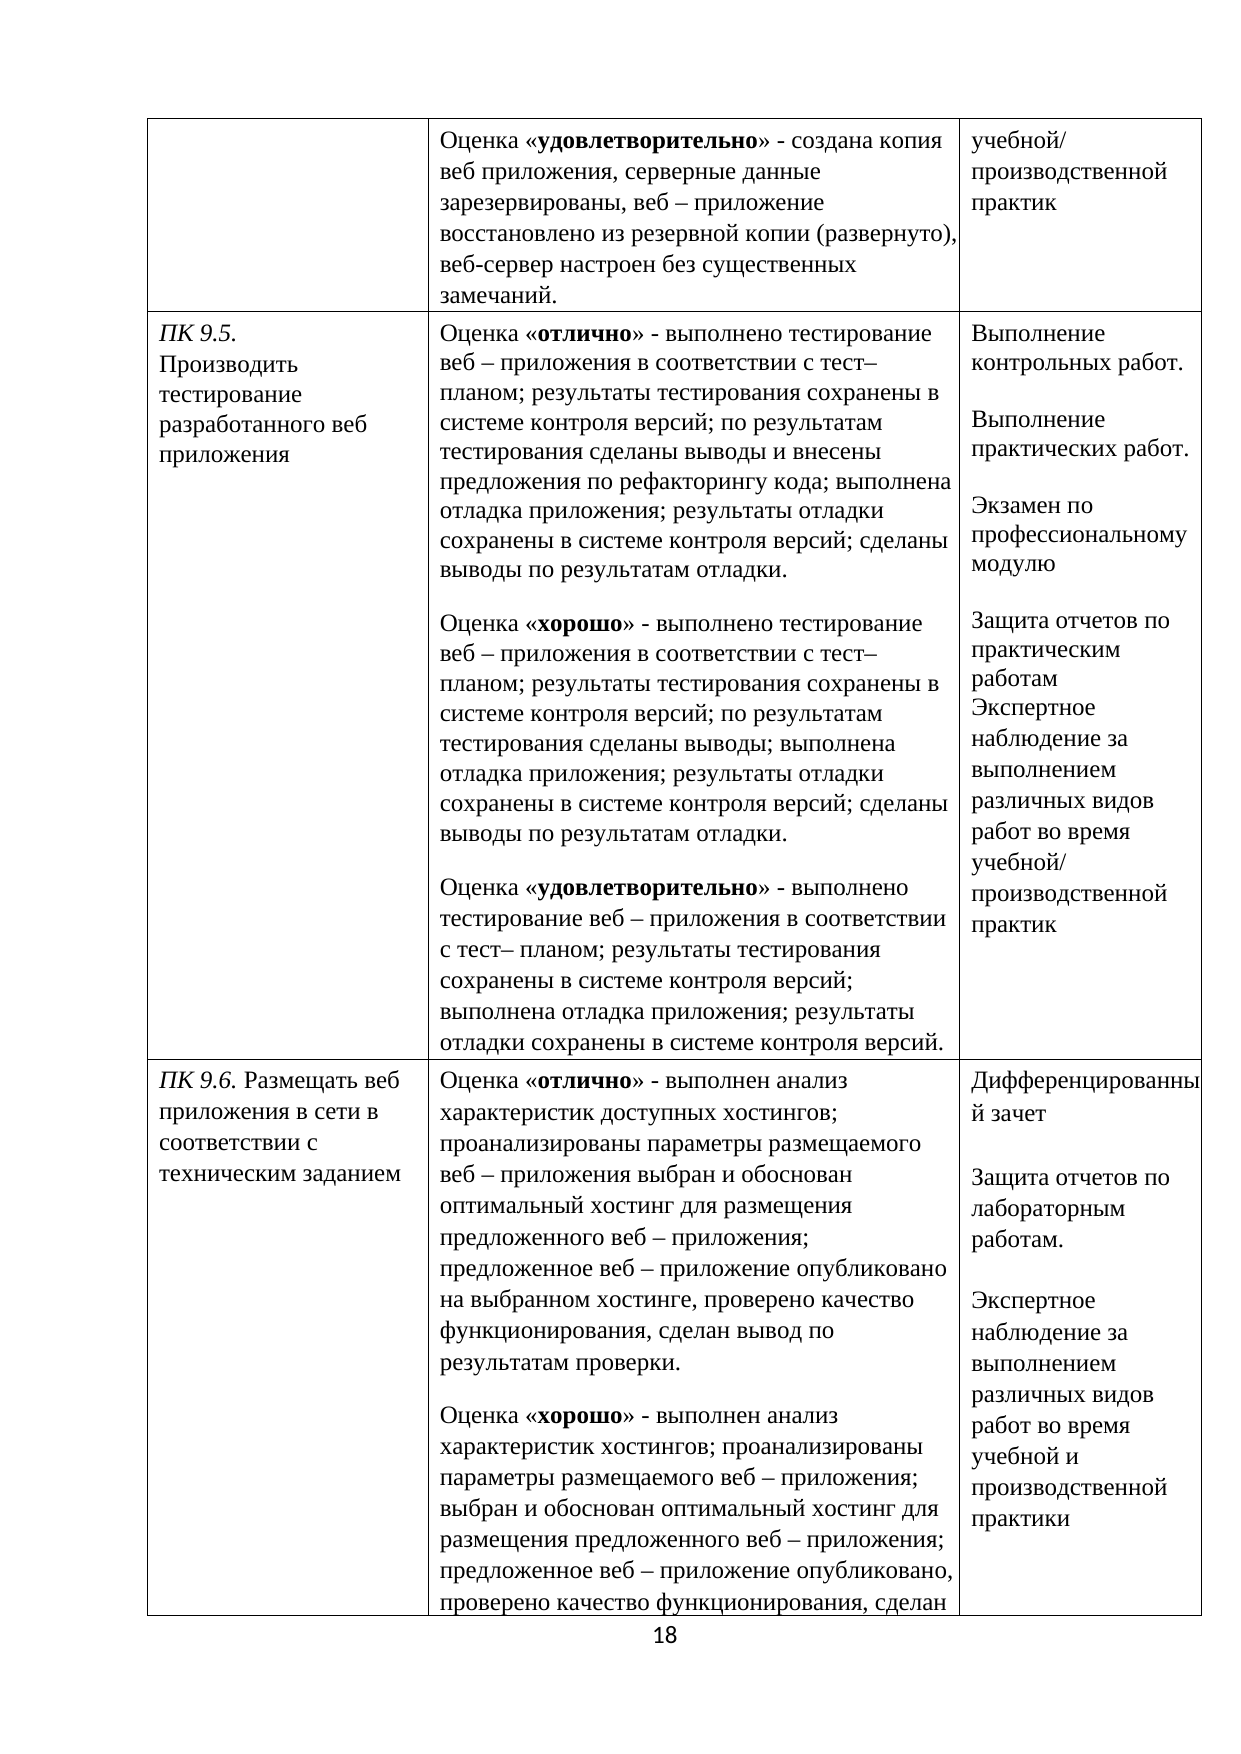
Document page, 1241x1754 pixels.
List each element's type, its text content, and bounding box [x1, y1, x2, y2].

table_cell ПК 9.5. Производить тестирование разработанного веб приложения [148, 312, 428, 1058]
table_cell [960, 1060, 1201, 1615]
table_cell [429, 119, 959, 311]
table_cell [148, 119, 428, 311]
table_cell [429, 1060, 959, 1615]
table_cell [148, 1060, 428, 1615]
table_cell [960, 119, 1201, 311]
table_cell Оценка «отлично» - выполнено тестирование веб – приложения в соответствии с тест– планом; результаты тестирования сохранены в системе контроля версий; по результатам тестирования сделаны выводы и внесены предложения по рефакторингу кода; выполнена отладка приложения; результаты отладки сохранены в системе контроля версий; сделаны выводы по результатам отладки. Оценка «хорошо» - выполнено тестирование веб – приложения в соответствии с тест– планом; результаты тестирования сохранены в системе контроля версий; по результатам тестирования сделаны выводы; выполнена отладка приложения; результаты отладки сохранены в системе контроля версий; сделаны выводы по результатам отладки. Оценка «удовлетворительно» - выполнено тестирование веб – приложения в соответствии с тест– планом; результаты тестирования сохранены в системе контроля версий; выполнена отладка приложения; результаты отладки сохранены в системе контроля версий. [429, 312, 959, 1058]
